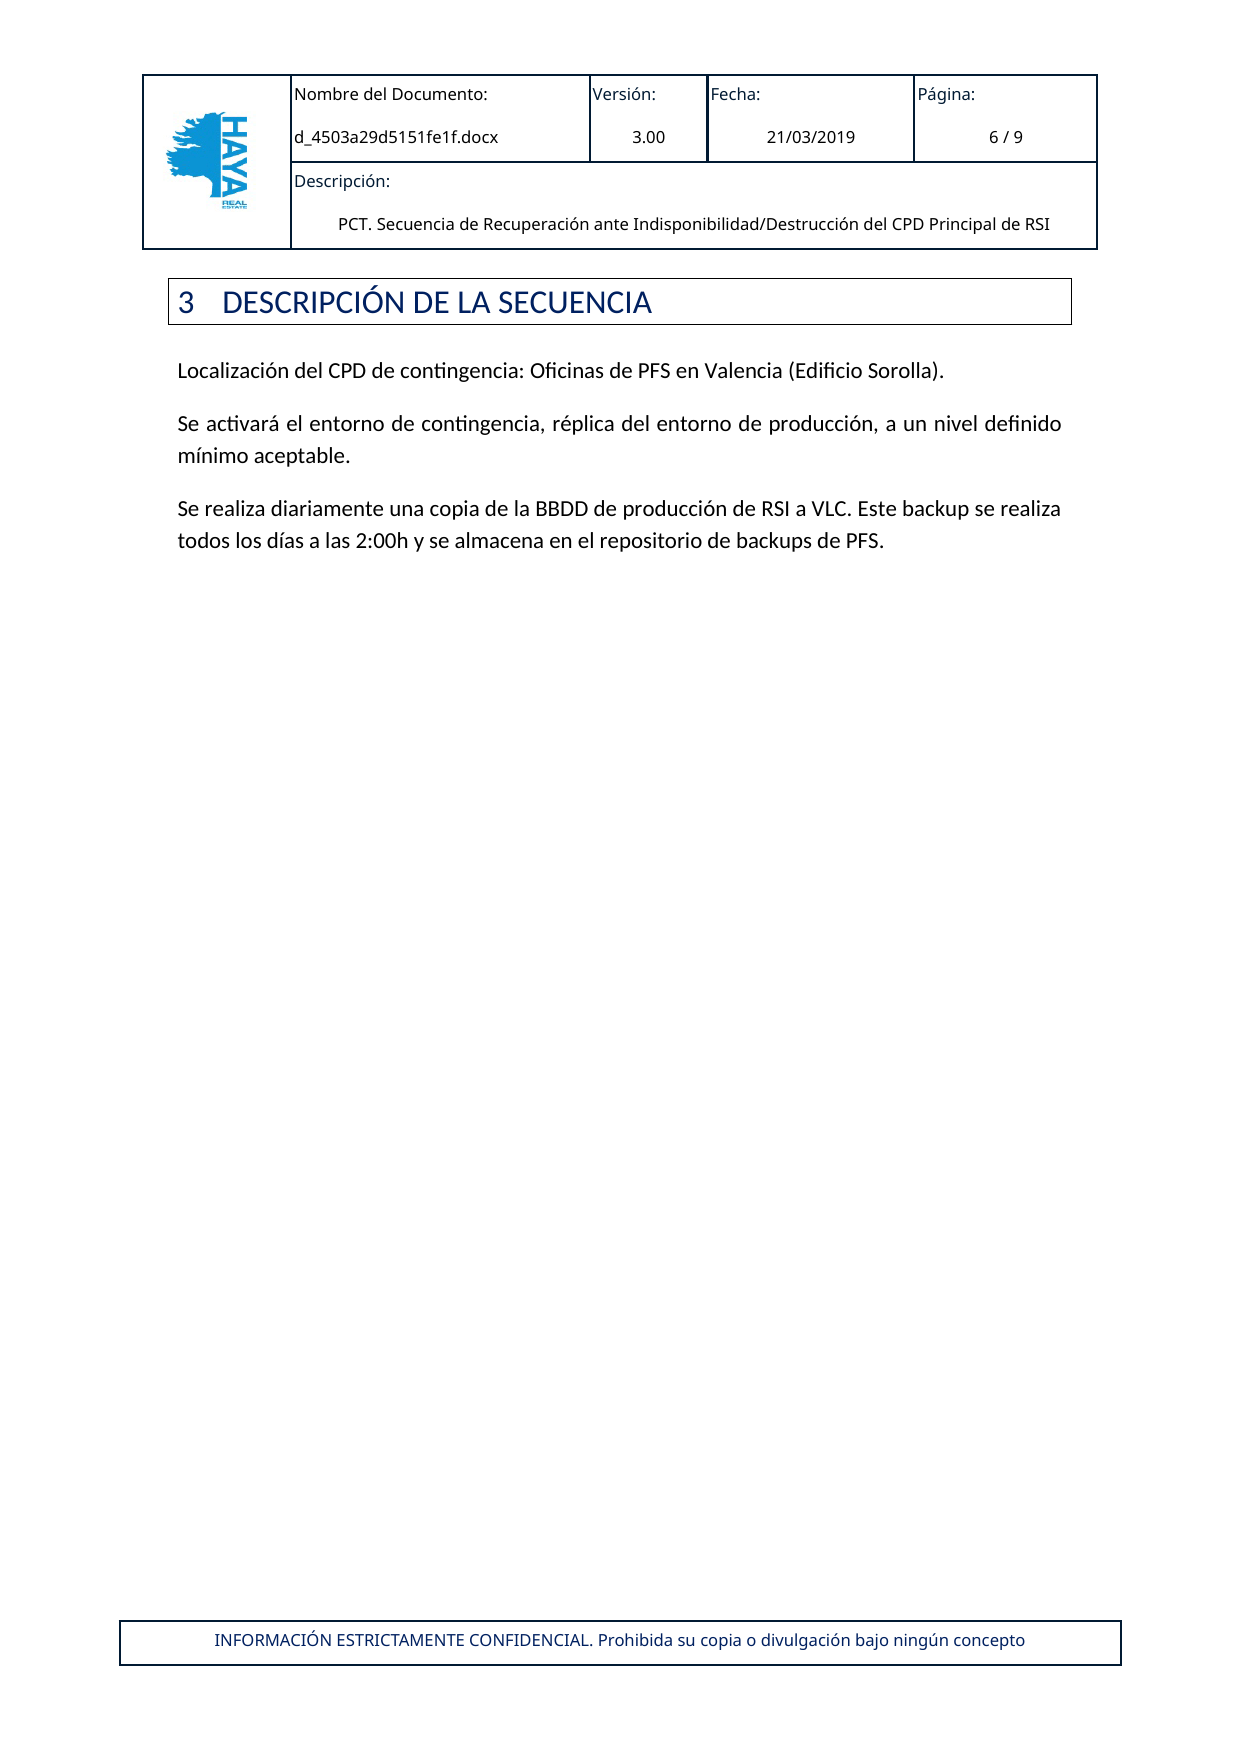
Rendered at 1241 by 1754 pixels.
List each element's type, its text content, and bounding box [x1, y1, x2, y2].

picture [162, 106, 266, 212]
text Se activará el entorno de contingencia, réplica del entorno de producción, a un nivel definido mínimo aceptable. [177, 409, 1063, 469]
text Localización del CPD de contingencia: Oficinas de PFS en Valencia (Edificio Sorolla). [177, 356, 1063, 384]
text DESCRIPCIÓN DE LA SECUENCIA [169, 279, 1071, 324]
text Se realiza diariamente una copia de la BBDD de producción de RSI a VLC. Este backup se realiza todos los días a las 2:00h y se almacena en el repositorio de backups de PFS. [177, 494, 1063, 554]
